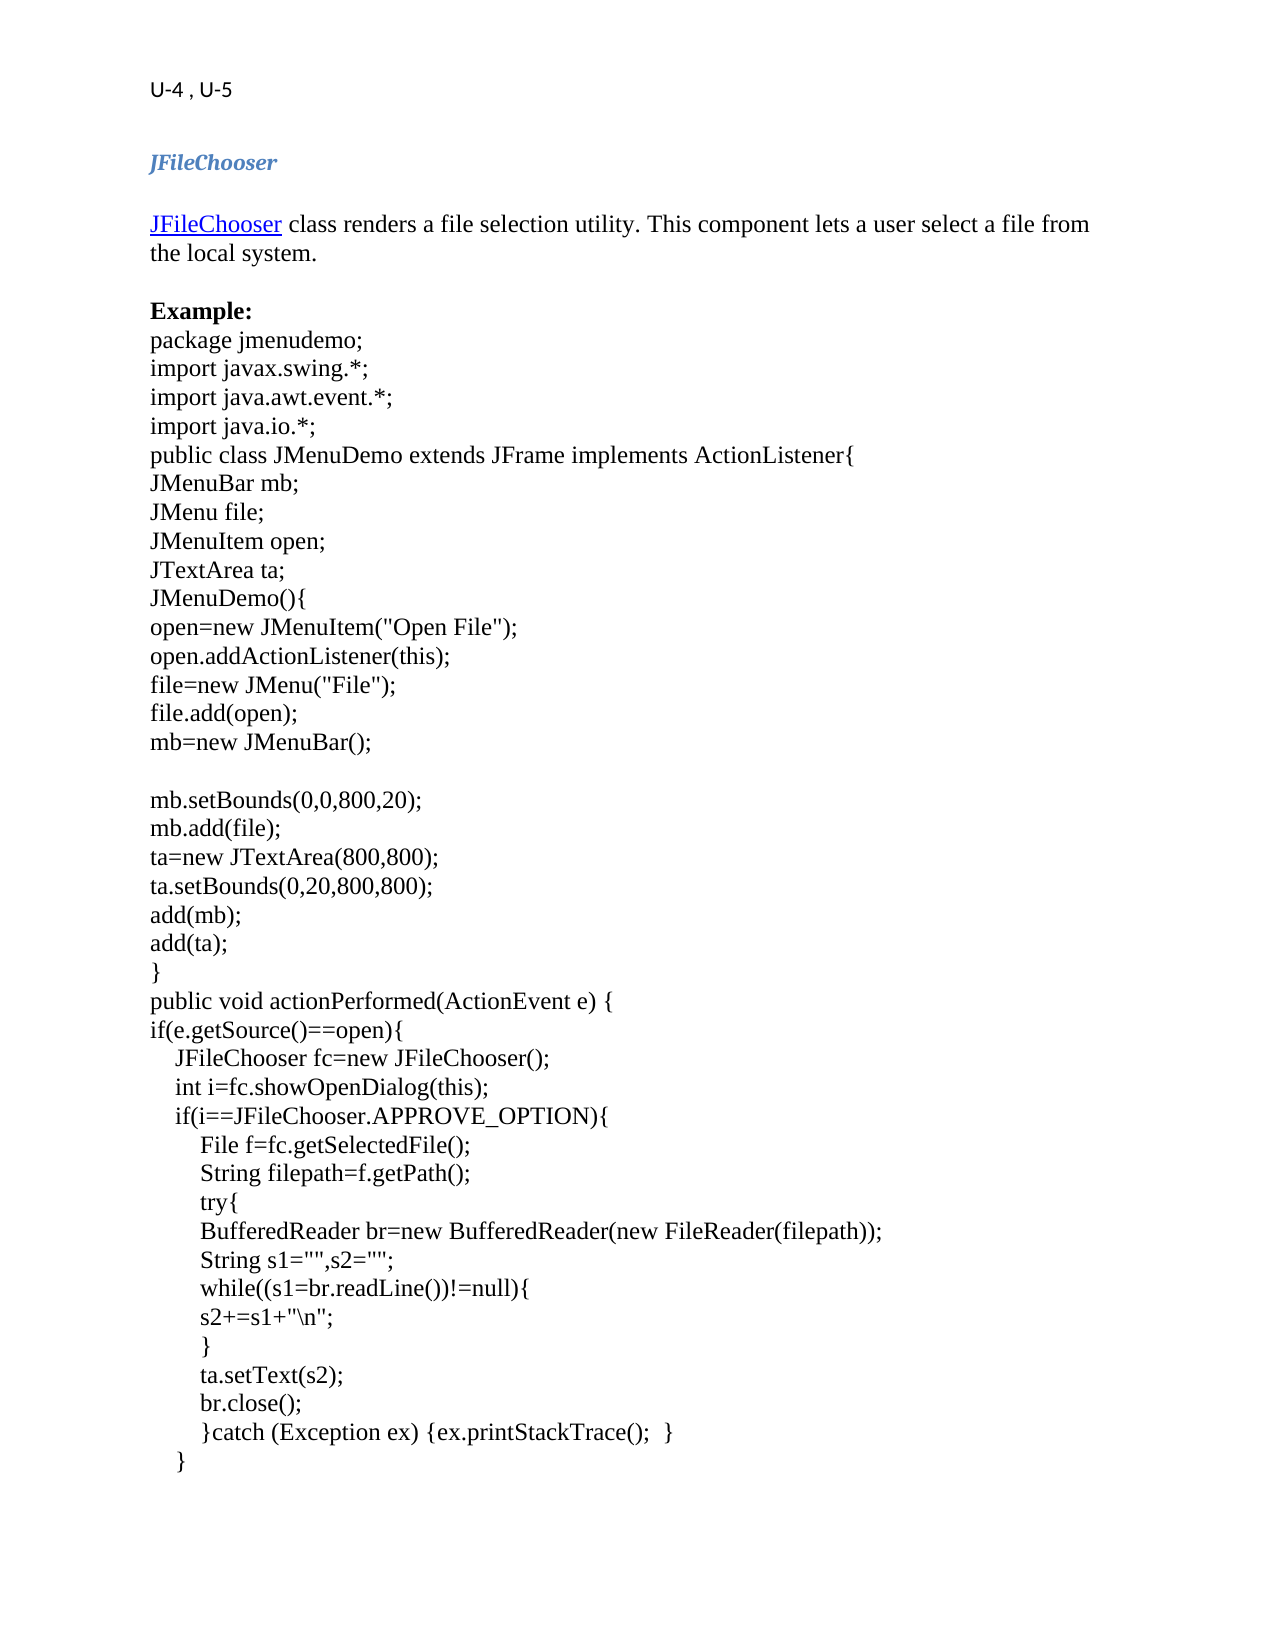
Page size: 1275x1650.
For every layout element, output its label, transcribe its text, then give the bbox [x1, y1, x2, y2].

text JTextArea ta; [150, 555, 1125, 583]
text if(e.getSource()==open){ [150, 1015, 1125, 1043]
text Example: [150, 296, 1125, 325]
text BufferedReader br=new BufferedReader(new FileReader(filepath)); [150, 1216, 1125, 1245]
text while((s1=br.readLine())!=null){ [150, 1273, 1125, 1302]
text int i=fc.showOpenDialog(this); [150, 1072, 1125, 1101]
text } [150, 957, 1125, 986]
text } [150, 1446, 1125, 1475]
text JMenuDemo(){ [150, 583, 1125, 612]
text add(mb); [150, 900, 1125, 928]
text mb.add(file); [150, 813, 1125, 842]
text JFileChooser fc=new JFileChooser(); [150, 1043, 1125, 1072]
text add(ta); [150, 928, 1125, 957]
text open=new JMenuItem("Open File"); [150, 612, 1125, 641]
text JFileChooser class renders a file selection utility. This component lets a user select a file from the local system. [150, 209, 1125, 267]
text ta.setBounds(0,20,800,800); [150, 871, 1125, 900]
text JMenuBar mb; [150, 468, 1125, 497]
text File f=fc.getSelectedFile(); [150, 1130, 1125, 1158]
text JMenu file; [150, 497, 1125, 526]
text mb.setBounds(0,0,800,20); [150, 785, 1125, 813]
text package jmenudemo; [150, 325, 1125, 353]
text s2+=s1+"\n"; [150, 1302, 1125, 1331]
text }catch (Exception ex) {ex.printStackTrace(); } [150, 1417, 1125, 1446]
text file=new JMenu("File"); [150, 670, 1125, 698]
text br.close(); [150, 1388, 1125, 1417]
text public class JMenuDemo extends JFrame implements ActionListener{ [150, 440, 1125, 468]
text String s1="",s2=""; [150, 1245, 1125, 1273]
text open.addActionListener(this); [150, 641, 1125, 670]
text public void actionPerformed(ActionEvent e) { [150, 986, 1125, 1015]
text import java.awt.event.*; [150, 382, 1125, 411]
text import javax.swing.*; [150, 353, 1125, 382]
text if(i==JFileChooser.APPROVE_OPTION){ [150, 1101, 1125, 1130]
text mb=new JMenuBar(); [150, 727, 1125, 756]
text file.add(open); [150, 698, 1125, 727]
text import java.io.*; [150, 411, 1125, 440]
text String filepath=f.getPath(); [150, 1158, 1125, 1187]
text JMenuItem open; [150, 526, 1125, 555]
subtitle JFileChooser [150, 150, 1125, 176]
text } [150, 1331, 1125, 1360]
text ta.setText(s2); [150, 1360, 1125, 1388]
text ta=new JTextArea(800,800); [150, 842, 1125, 871]
text try{ [150, 1187, 1125, 1216]
